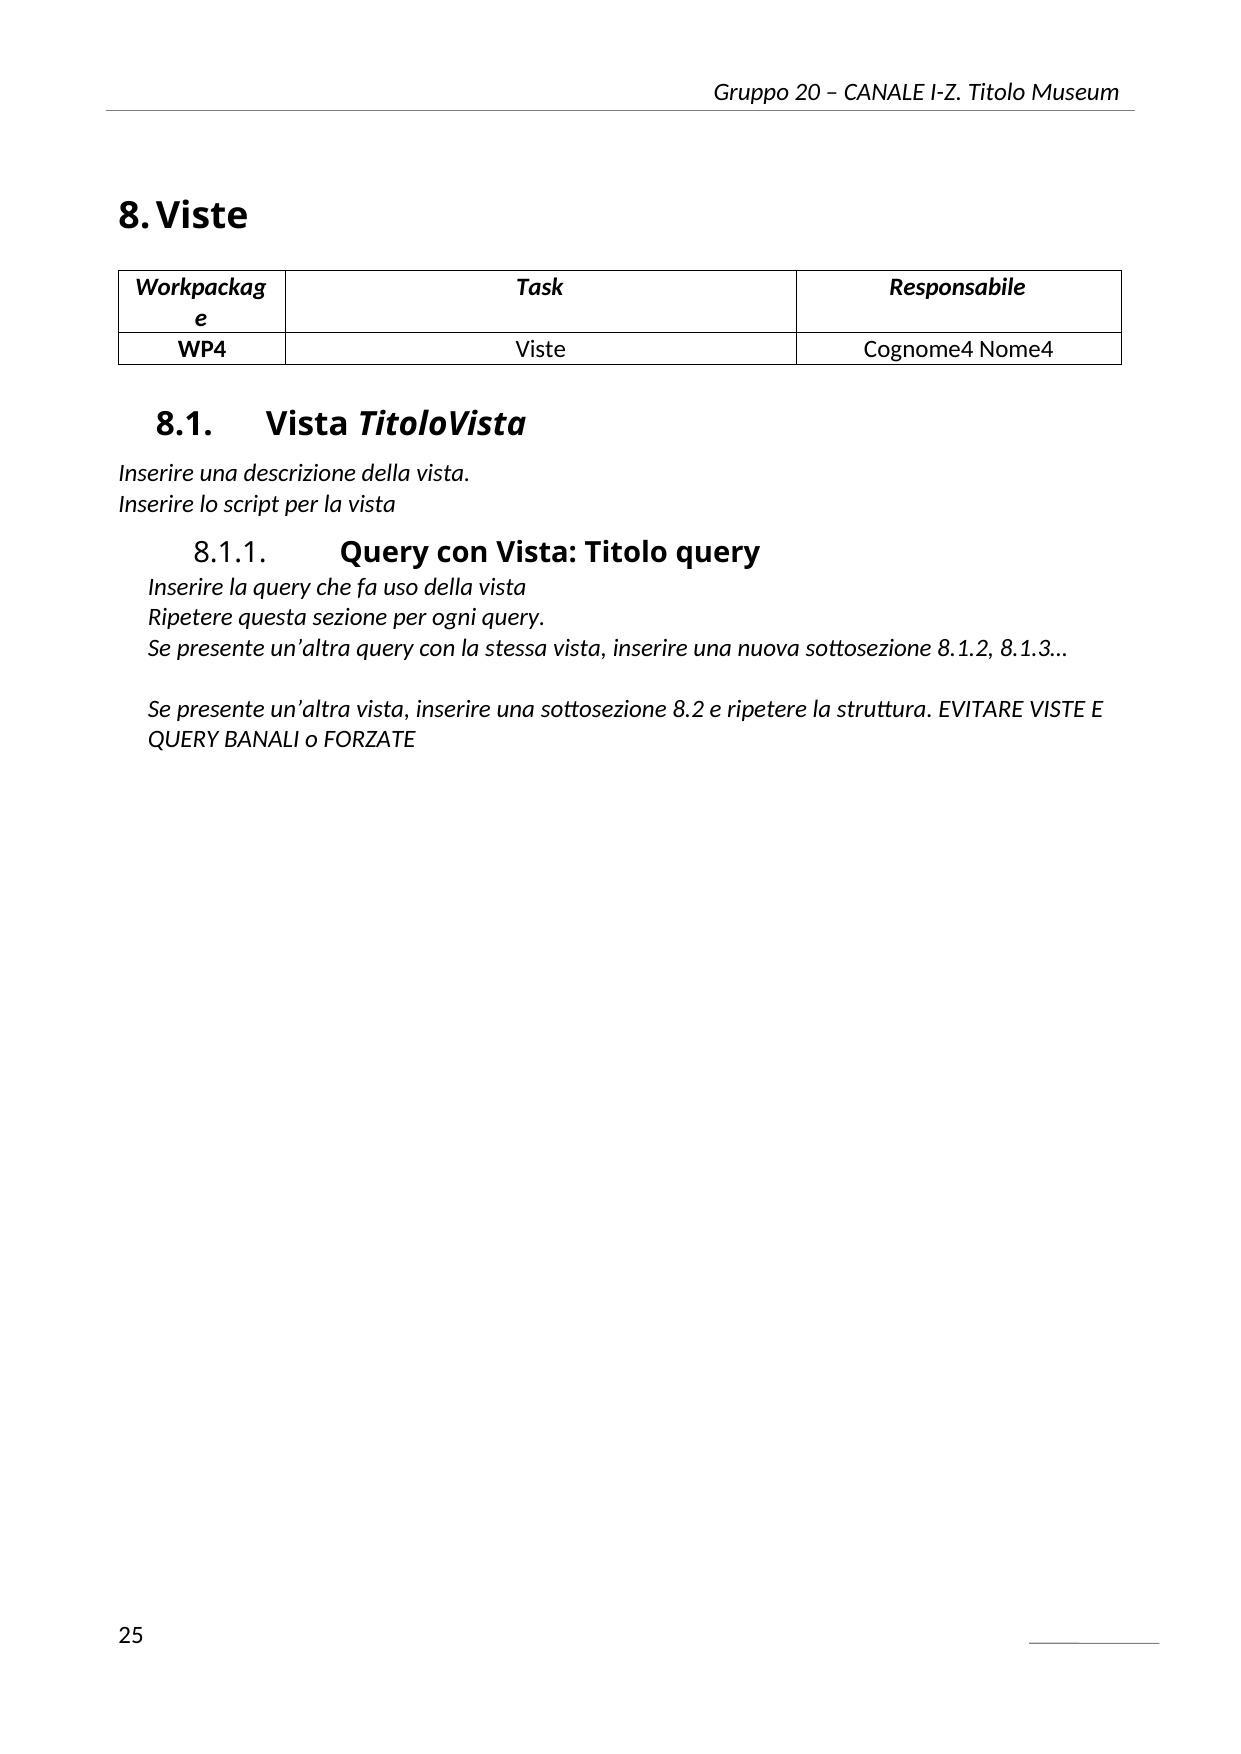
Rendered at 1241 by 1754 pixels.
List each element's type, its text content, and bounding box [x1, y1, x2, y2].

subtitle Vista TitoloVista [156, 399, 1122, 445]
text Se presente un’altra vista, inserire una sottosezione 8.2 e ripetere la struttura. EVITARE VISTE E QUERY BANALI o FORZATE [148, 693, 1122, 754]
table_cell WP4 [119, 333, 285, 364]
table_cell Viste [286, 333, 796, 364]
text Inserire una descrizione della vista. [118, 457, 1122, 488]
subtitle Query con Vista: Titolo query [193, 531, 1122, 571]
text Ripetere questa sezione per ogni query. [148, 601, 1122, 632]
text Se presente un’altra query con la stessa vista, inserire una nuova sottosezione 8.1.2, 8.1.3… [148, 632, 1122, 662]
table_cell Cognome4 Nome4 [797, 333, 1121, 364]
table_header Task [286, 271, 796, 332]
text Inserire lo script per la vista [118, 488, 1122, 518]
subtitle Viste [118, 189, 1122, 240]
text Inserire la query che fa uso della vista [148, 571, 1122, 601]
table_header Workpackage [119, 271, 285, 332]
table_header Responsabile [797, 271, 1121, 332]
